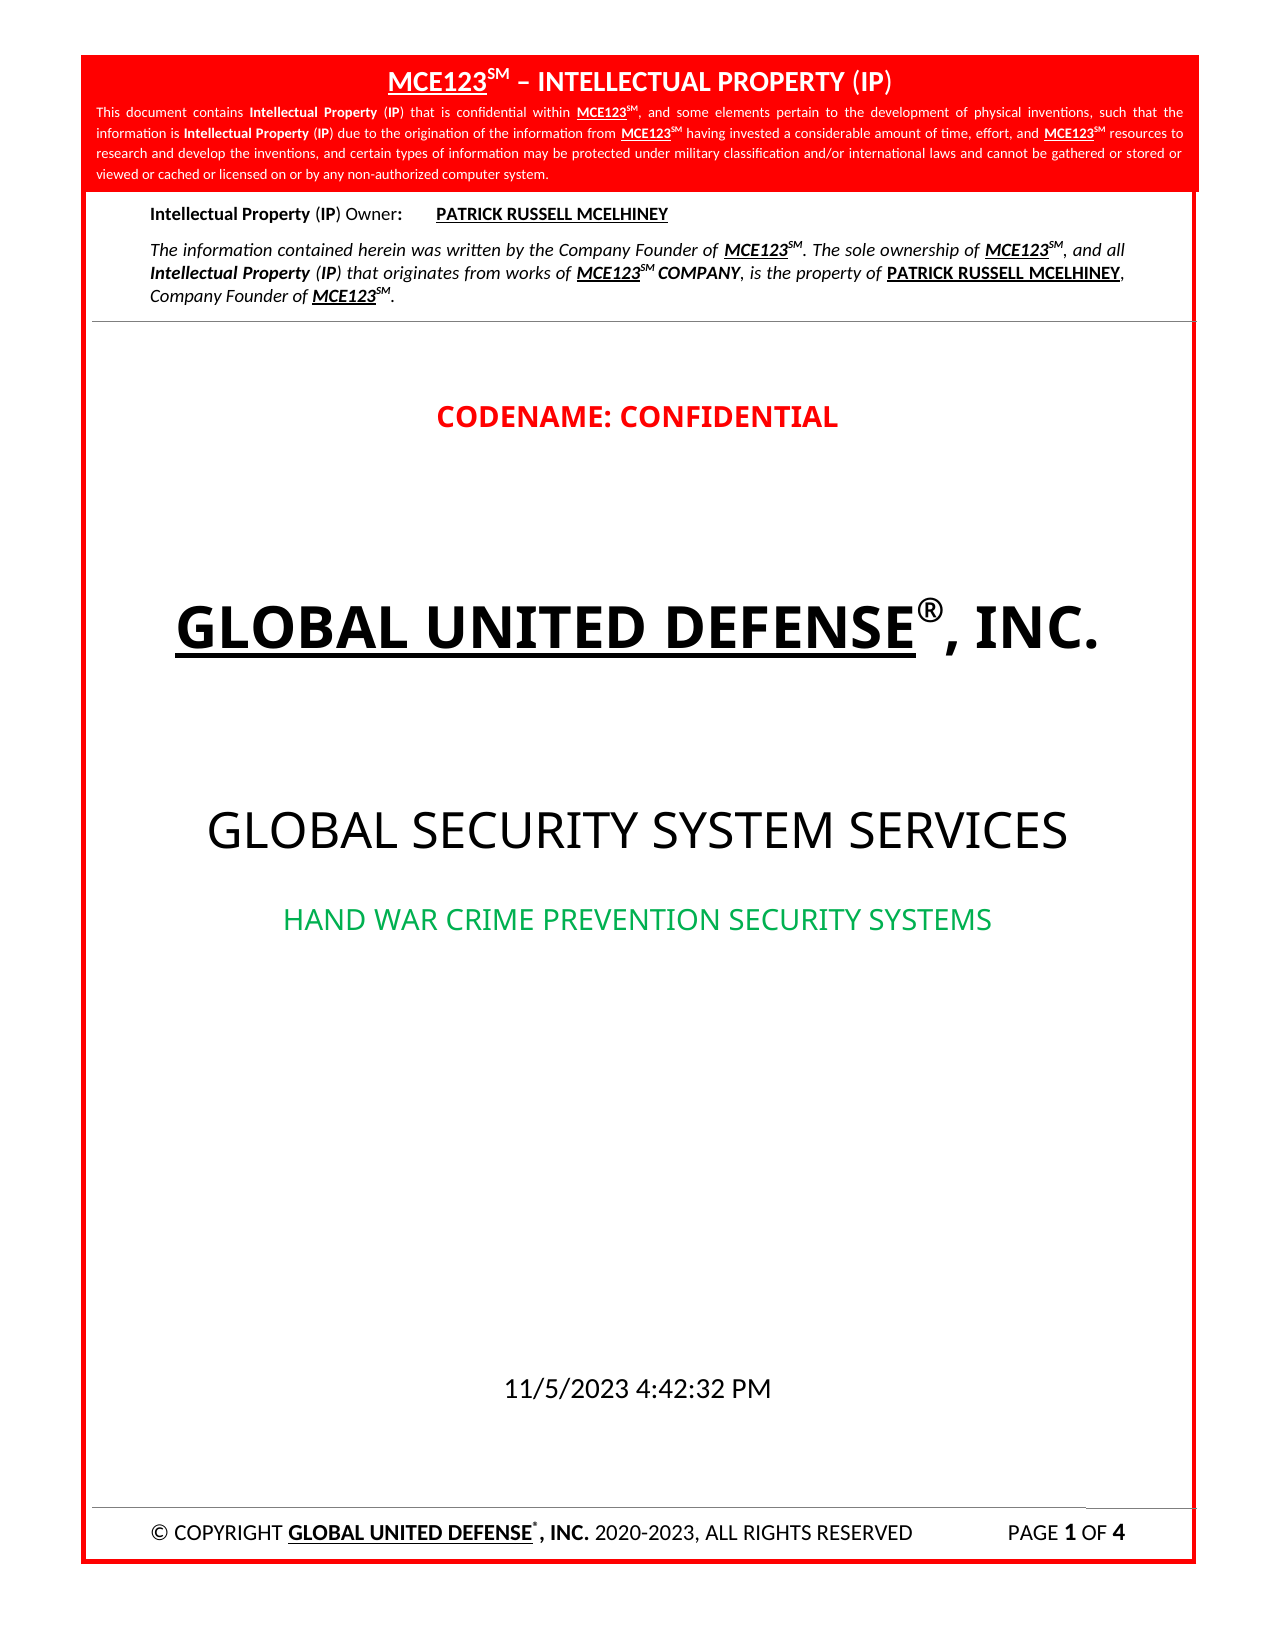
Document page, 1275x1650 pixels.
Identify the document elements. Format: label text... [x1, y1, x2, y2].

text GLOBAL SECURITY SYSTEM SERVICES [150, 796, 1125, 864]
text CODENAME: CONFIDENTIAL [150, 396, 1125, 436]
text 11/5/2023 4:42:32 PM [150, 1370, 1125, 1406]
subtitle HAND WAR CRIME PREVENTION SECURITY SYSTEMS [150, 899, 1125, 938]
text GLOBAL UNITED DEFENSE®, INC. [150, 586, 1125, 666]
